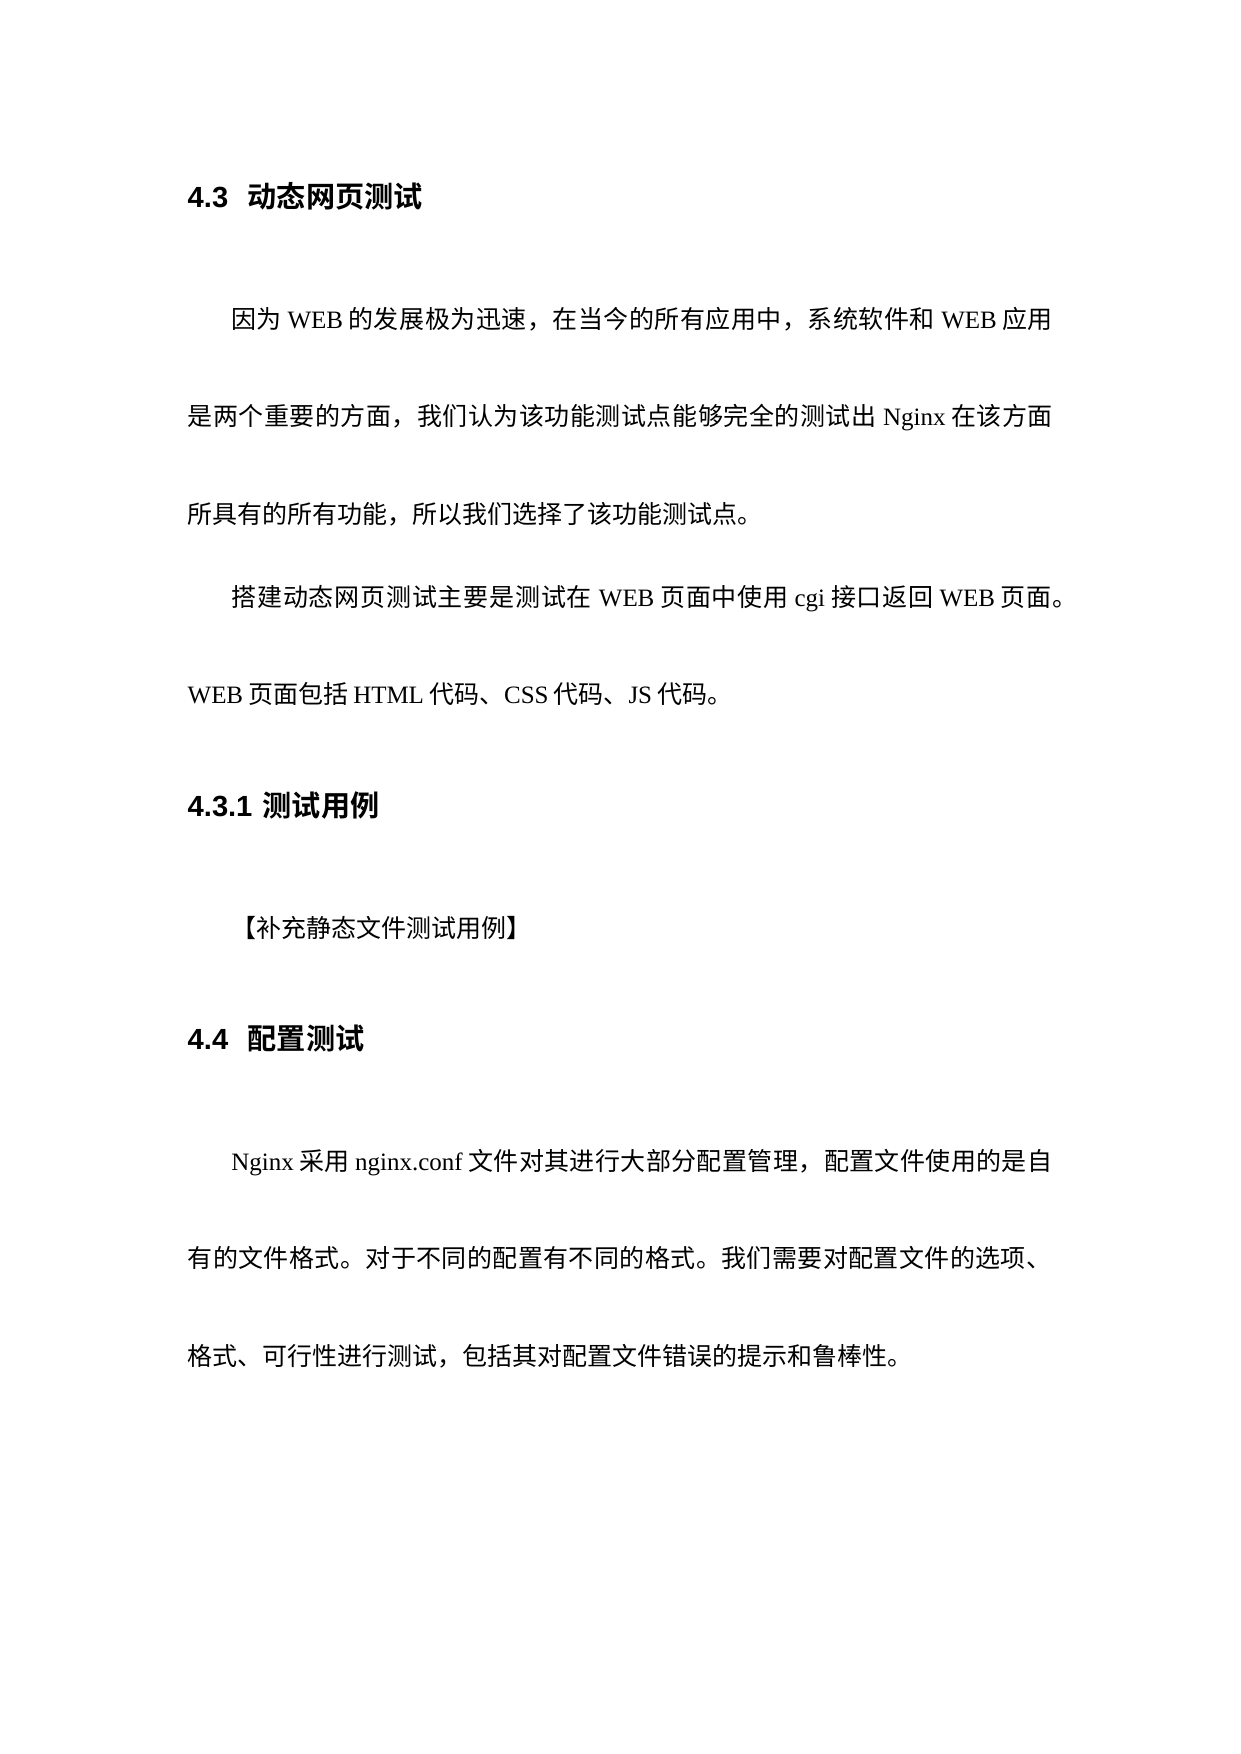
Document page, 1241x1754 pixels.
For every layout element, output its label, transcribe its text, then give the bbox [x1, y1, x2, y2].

text 【补充静态文件测试用例】 [231, 894, 1053, 959]
text 搭建动态网页测试主要是测试在WEB页面中使用cgi接口返回WEB页面。WEB页面包括HTML代码、CSS代码、JS代码。 [187, 563, 1053, 726]
text 因为WEB的发展极为迅速，在当今的所有应用中，系统软件和WEB应用是两个重要的方面，我们认为该功能测试点能够完全的测试出Nginx在该方面所具有的所有功能，所以我们选择了该功能测试点。 [187, 285, 1053, 545]
subtitle 配置测试 [187, 1004, 1053, 1069]
subtitle 动态网页测试 [187, 162, 1053, 227]
text Nginx采用nginx.conf文件对其进行大部分配置管理，配置文件使用的是自有的文件格式。对于不同的配置有不同的格式。我们需要对配置文件的选项、格式、可行性进行测试，包括其对配置文件错误的提示和鲁棒性。 [187, 1127, 1053, 1387]
subtitle 测试用例 [187, 771, 1053, 836]
